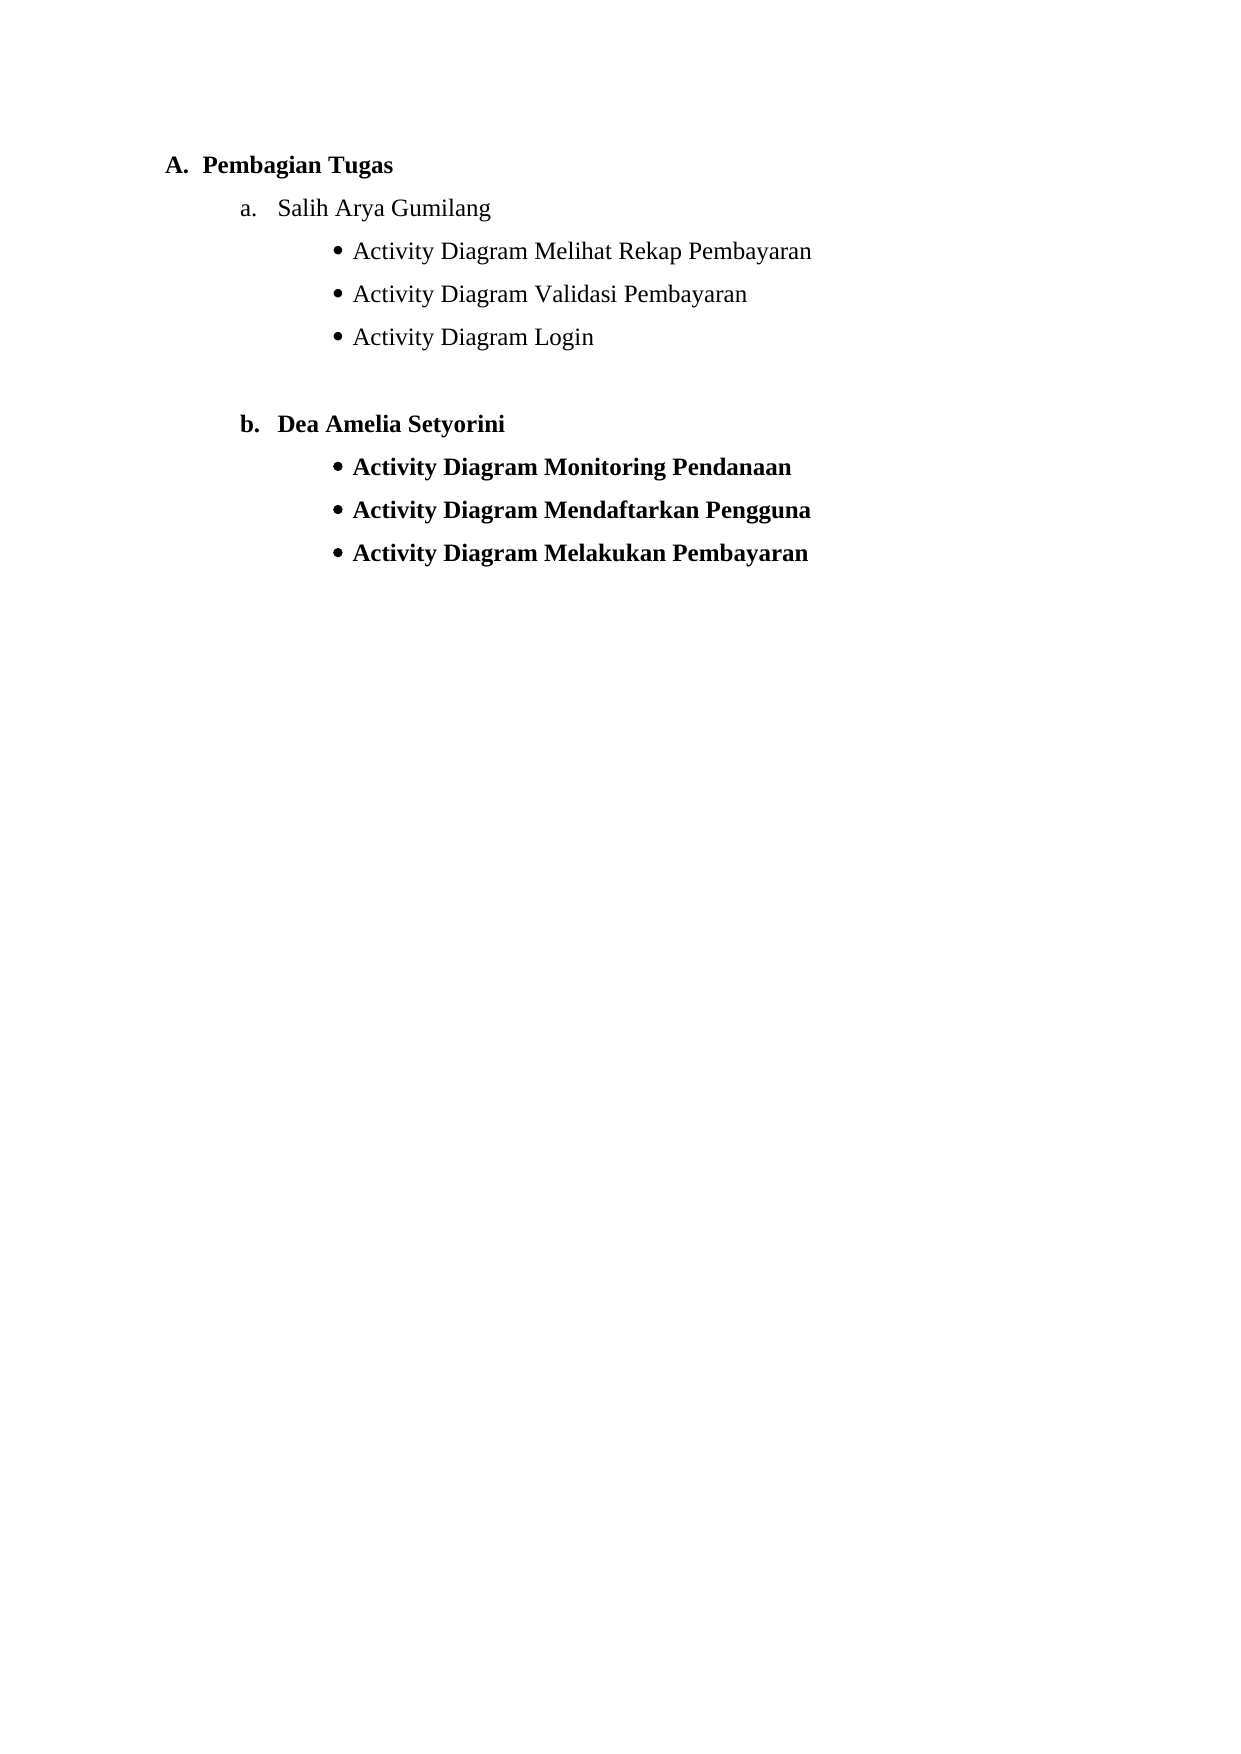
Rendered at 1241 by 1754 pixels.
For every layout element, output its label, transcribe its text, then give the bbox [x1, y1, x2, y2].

list Activity Diagram Monitoring Pendanaan [333, 452, 1090, 481]
list Dea Amelia Setyorini [240, 409, 1090, 437]
list Activity Diagram Validasi Pembayaran [333, 279, 1090, 308]
list Salih Arya Gumilang [240, 193, 1090, 222]
list Pembagian Tugas [165, 150, 1126, 179]
list Activity Diagram Mendaftarkan Pengguna [333, 495, 1090, 524]
list Activity Diagram Login [333, 322, 1090, 351]
list Activity Diagram Melihat Rekap Pembayaran [333, 236, 1090, 265]
list Activity Diagram Melakukan Pembayaran [333, 538, 1090, 567]
